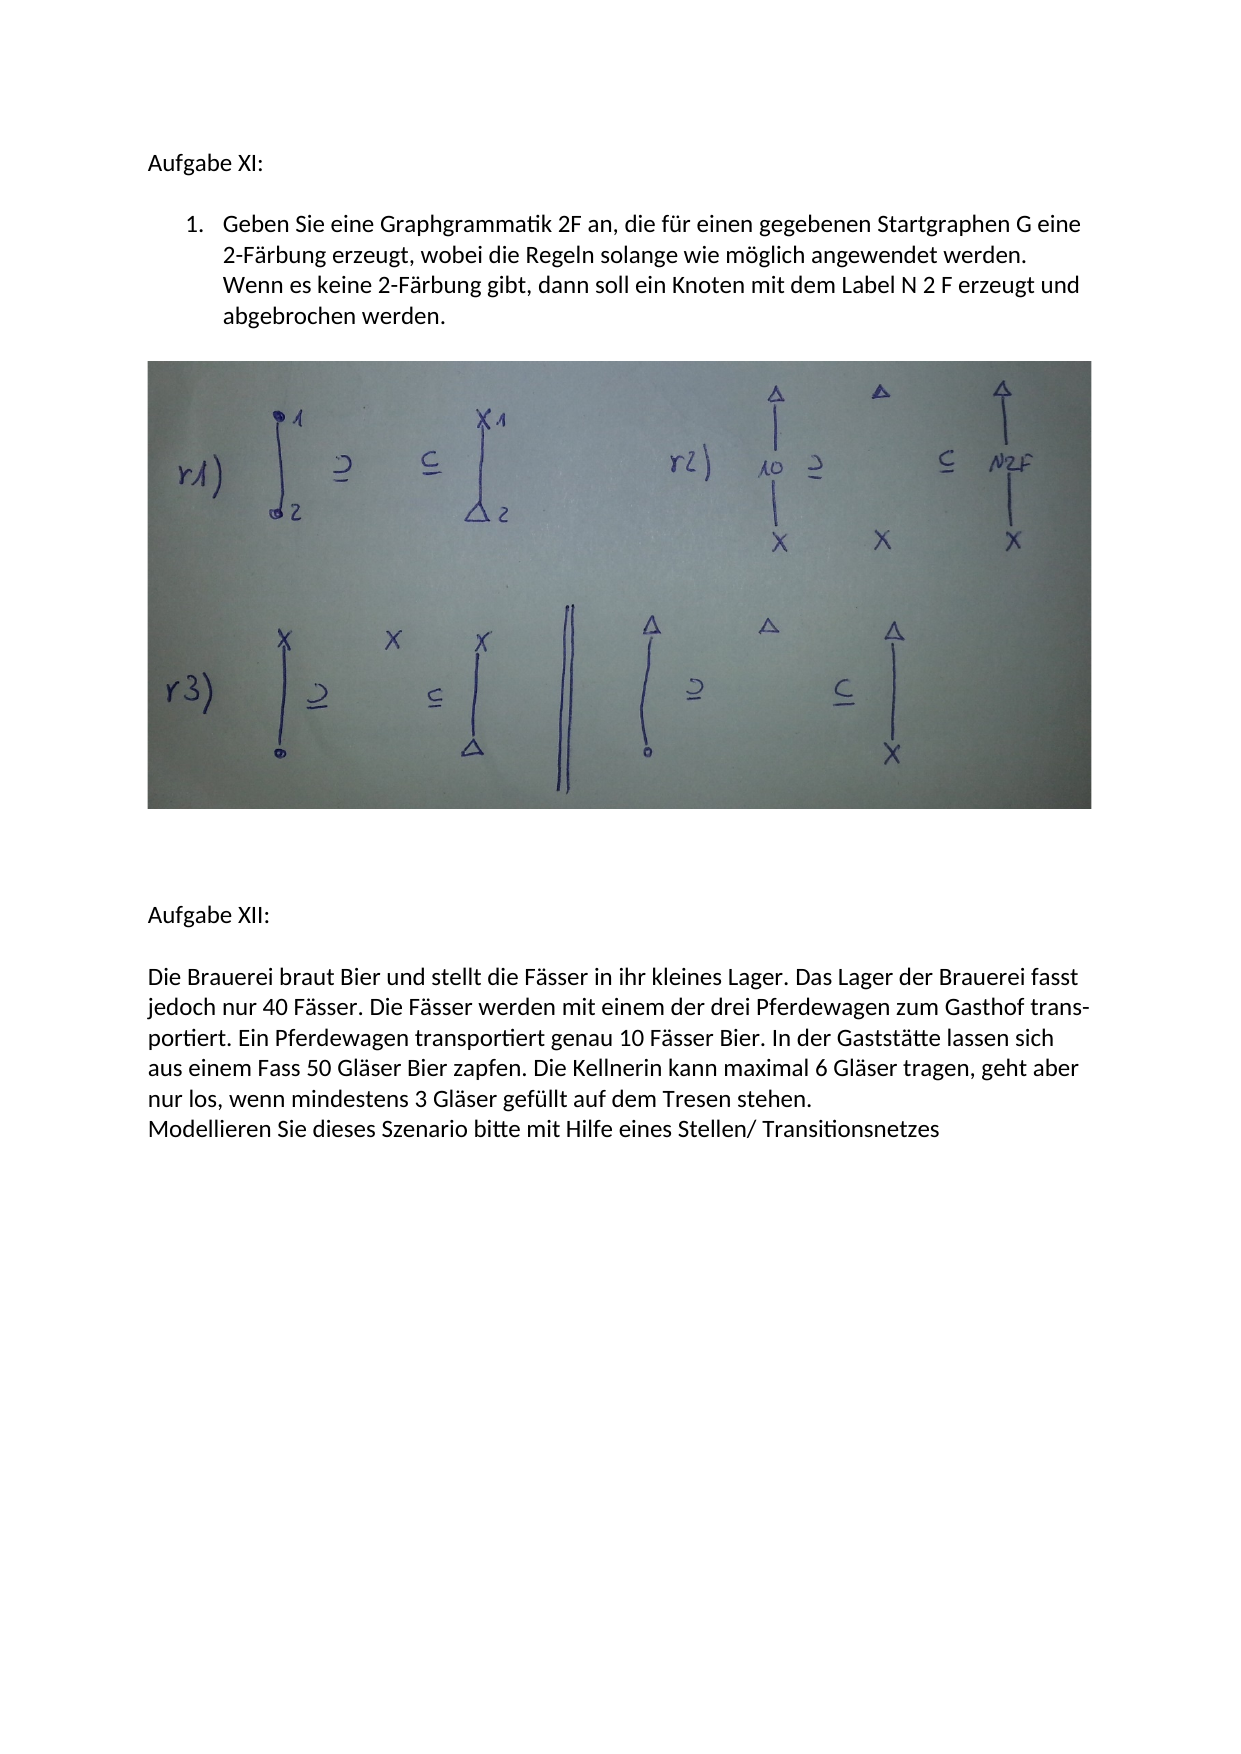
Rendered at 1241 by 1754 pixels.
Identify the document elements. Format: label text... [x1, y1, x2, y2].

text portiert. Ein Pferdewagen transportiert genau 10 Fässer Bier. In der Gaststätte lassen sich aus einem Fass 50 Gläser Bier zapfen. Die Kellnerin kann maximal 6 Gläser tragen, geht aber nur los, wenn mindestens 3 Gläser gefüllt auf dem Tresen stehen. [148, 1022, 1093, 1113]
picture [147, 361, 1092, 809]
text Aufgabe XII: [148, 900, 1093, 930]
text Die Brauerei braut Bier und stellt die Fässer in ihr kleines Lager. Das Lager der Brauerei fasst jedoch nur 40 Fässer. Die Fässer werden mit einem der drei Pferdewagen zum Gasthof trans- [148, 961, 1093, 1022]
text Modellieren Sie dieses Szenario bitte mit Hilfe eines Stellen/ Transitionsnetzes [148, 1113, 1093, 1144]
list Geben Sie eine Graphgrammatik 2F an, die für einen gegebenen Startgraphen G eine 2-Färbung erzeugt, wobei die Regeln solange wie möglich angewendet werden. Wenn es keine 2-Färbung gibt, dann soll ein Knoten mit dem Label N 2 F erzeugt und abgebrochen werden. [185, 209, 1093, 331]
text Aufgabe XI: [148, 148, 1093, 178]
